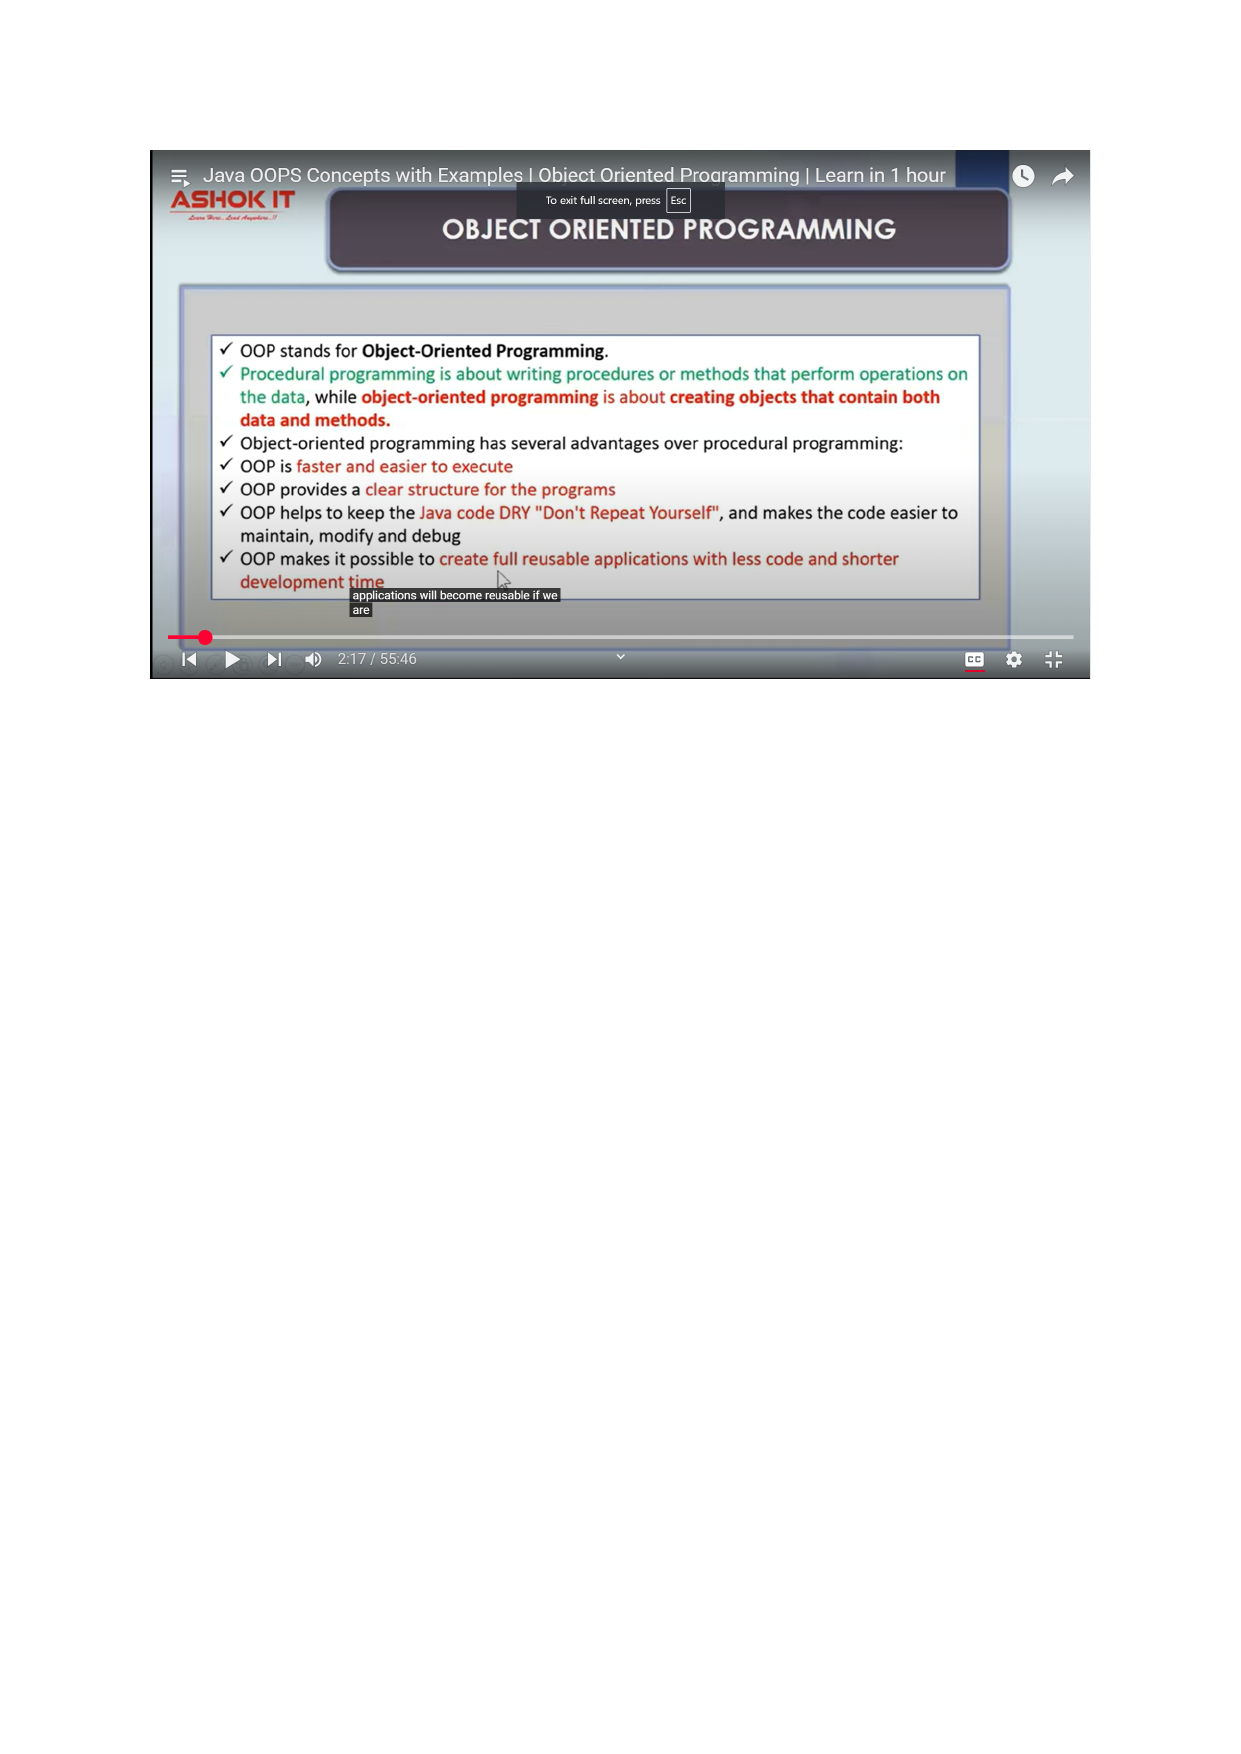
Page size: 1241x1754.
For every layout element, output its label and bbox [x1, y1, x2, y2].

picture [150, 150, 1091, 679]
